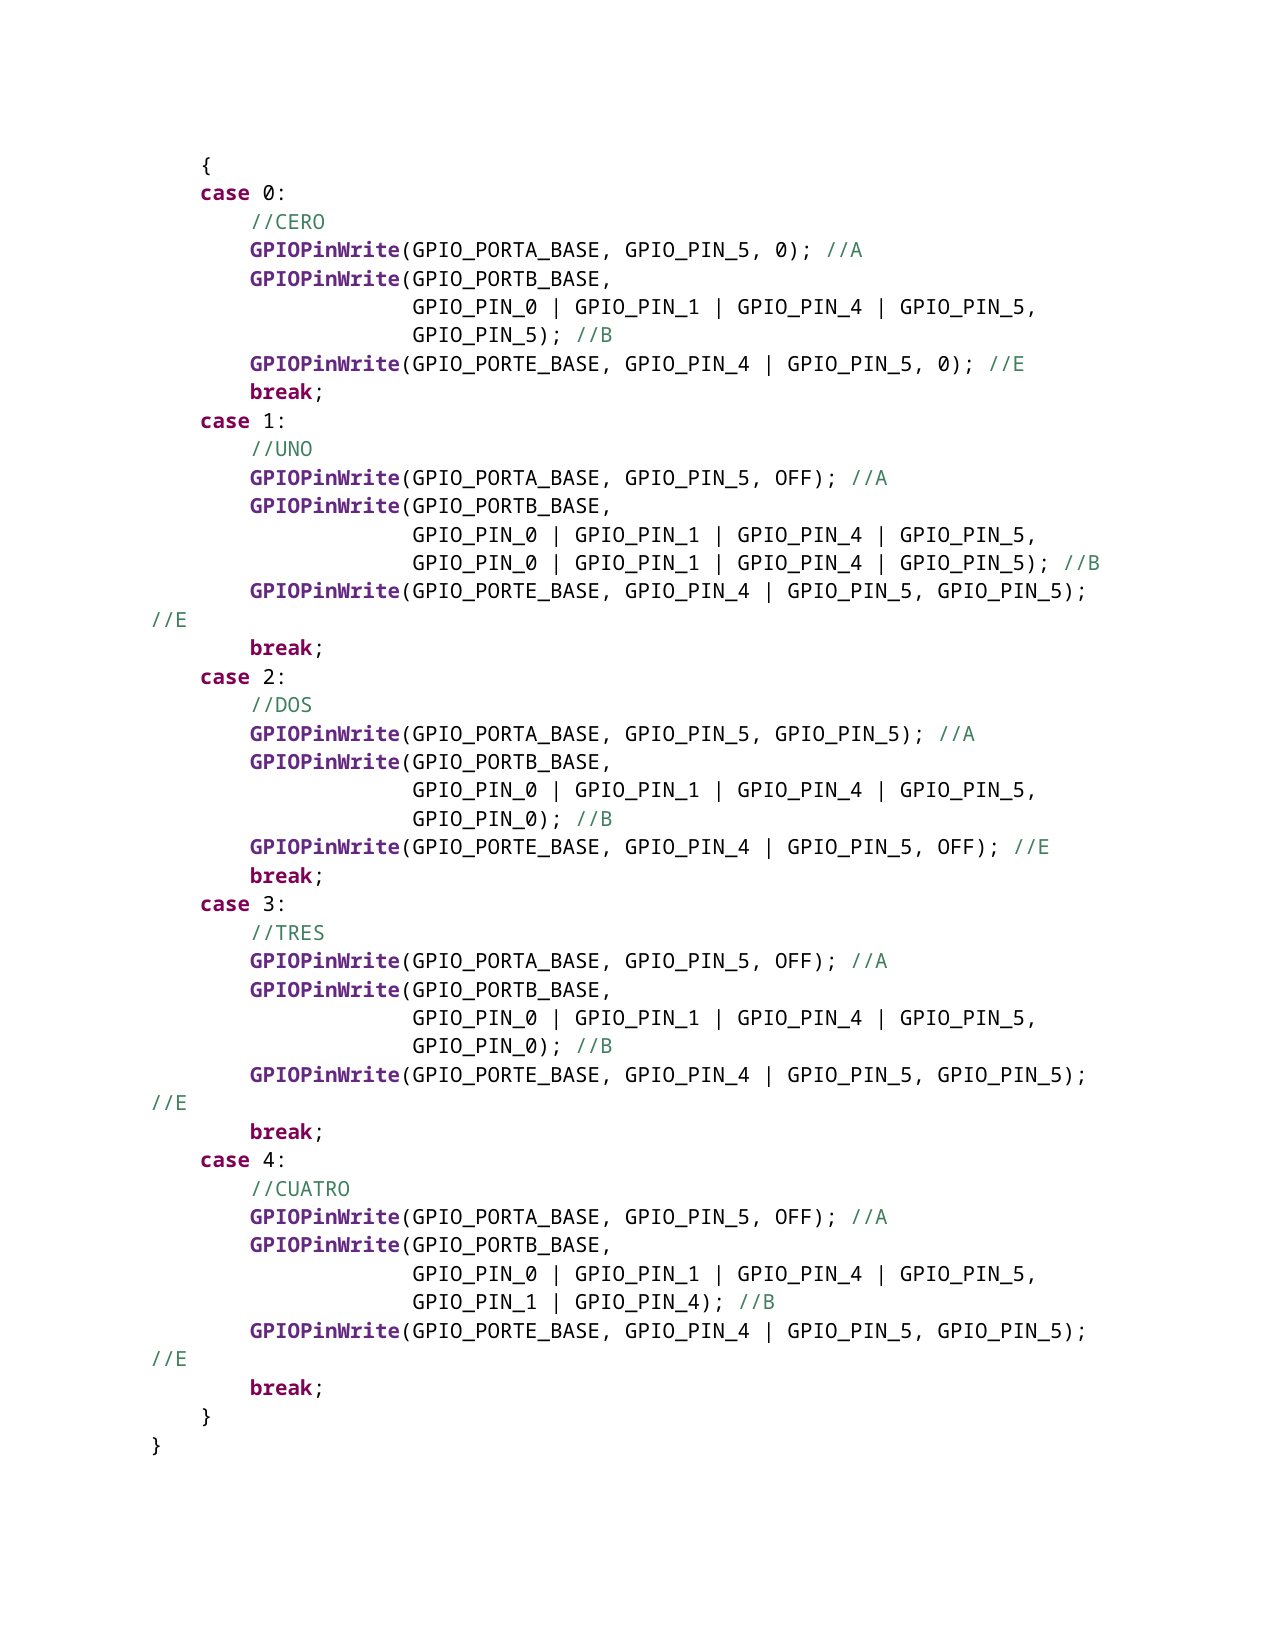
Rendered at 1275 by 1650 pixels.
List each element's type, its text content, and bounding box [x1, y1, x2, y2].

text GPIOPinWrite(GPIO_PORTA_BASE, GPIO_PIN_5, 0); //A [150, 235, 1125, 264]
text } [150, 1430, 1125, 1458]
text GPIOPinWrite(GPIO_PORTE_BASE, GPIO_PIN_4 | GPIO_PIN_5, GPIO_PIN_5); //E [150, 577, 1125, 633]
text GPIOPinWrite(GPIO_PORTB_BASE, [150, 747, 1125, 776]
text GPIOPinWrite(GPIO_PORTB_BASE, [150, 1231, 1125, 1259]
text GPIO_PIN_0 | GPIO_PIN_1 | GPIO_PIN_4 | GPIO_PIN_5); //B [150, 548, 1125, 577]
text case 1: [150, 406, 1125, 434]
text GPIO_PIN_0 | GPIO_PIN_1 | GPIO_PIN_4 | GPIO_PIN_5, [150, 520, 1125, 548]
text //CERO [150, 207, 1125, 235]
text GPIOPinWrite(GPIO_PORTA_BASE, GPIO_PIN_5, OFF); //A [150, 1202, 1125, 1231]
text break; [150, 633, 1125, 662]
text GPIOPinWrite(GPIO_PORTE_BASE, GPIO_PIN_4 | GPIO_PIN_5, GPIO_PIN_5); //E [150, 1060, 1125, 1117]
text //UNO [150, 434, 1125, 463]
text GPIO_PIN_0 | GPIO_PIN_1 | GPIO_PIN_4 | GPIO_PIN_5, [150, 1259, 1125, 1287]
text //CUATRO [150, 1174, 1125, 1202]
text GPIOPinWrite(GPIO_PORTE_BASE, GPIO_PIN_4 | GPIO_PIN_5, OFF); //E [150, 832, 1125, 861]
text break; [150, 861, 1125, 889]
text break; [150, 1373, 1125, 1401]
text GPIO_PIN_0 | GPIO_PIN_1 | GPIO_PIN_4 | GPIO_PIN_5, [150, 1003, 1125, 1032]
text break; [150, 377, 1125, 406]
text GPIOPinWrite(GPIO_PORTA_BASE, GPIO_PIN_5, GPIO_PIN_5); //A [150, 719, 1125, 747]
text GPIO_PIN_5); //B [150, 321, 1125, 349]
text GPIOPinWrite(GPIO_PORTA_BASE, GPIO_PIN_5, OFF); //A [150, 946, 1125, 975]
text break; [150, 1117, 1125, 1145]
text } [150, 1401, 1125, 1430]
text case 4: [150, 1145, 1125, 1174]
text GPIO_PIN_0); //B [150, 1032, 1125, 1060]
text GPIOPinWrite(GPIO_PORTB_BASE, [150, 491, 1125, 520]
text case 0: [150, 178, 1125, 207]
text //TRES [150, 918, 1125, 946]
text GPIO_PIN_1 | GPIO_PIN_4); //B [150, 1287, 1125, 1316]
text GPIOPinWrite(GPIO_PORTB_BASE, [150, 264, 1125, 292]
text GPIOPinWrite(GPIO_PORTB_BASE, [150, 975, 1125, 1003]
text { [150, 150, 1125, 178]
text GPIOPinWrite(GPIO_PORTA_BASE, GPIO_PIN_5, OFF); //A [150, 463, 1125, 491]
text GPIO_PIN_0 | GPIO_PIN_1 | GPIO_PIN_4 | GPIO_PIN_5, [150, 292, 1125, 321]
text GPIO_PIN_0); //B [150, 804, 1125, 832]
text GPIOPinWrite(GPIO_PORTE_BASE, GPIO_PIN_4 | GPIO_PIN_5, GPIO_PIN_5); //E [150, 1316, 1125, 1373]
text case 3: [150, 889, 1125, 918]
text GPIO_PIN_0 | GPIO_PIN_1 | GPIO_PIN_4 | GPIO_PIN_5, [150, 776, 1125, 804]
text //DOS [150, 690, 1125, 719]
text GPIOPinWrite(GPIO_PORTE_BASE, GPIO_PIN_4 | GPIO_PIN_5, 0); //E [150, 349, 1125, 377]
text case 2: [150, 662, 1125, 690]
